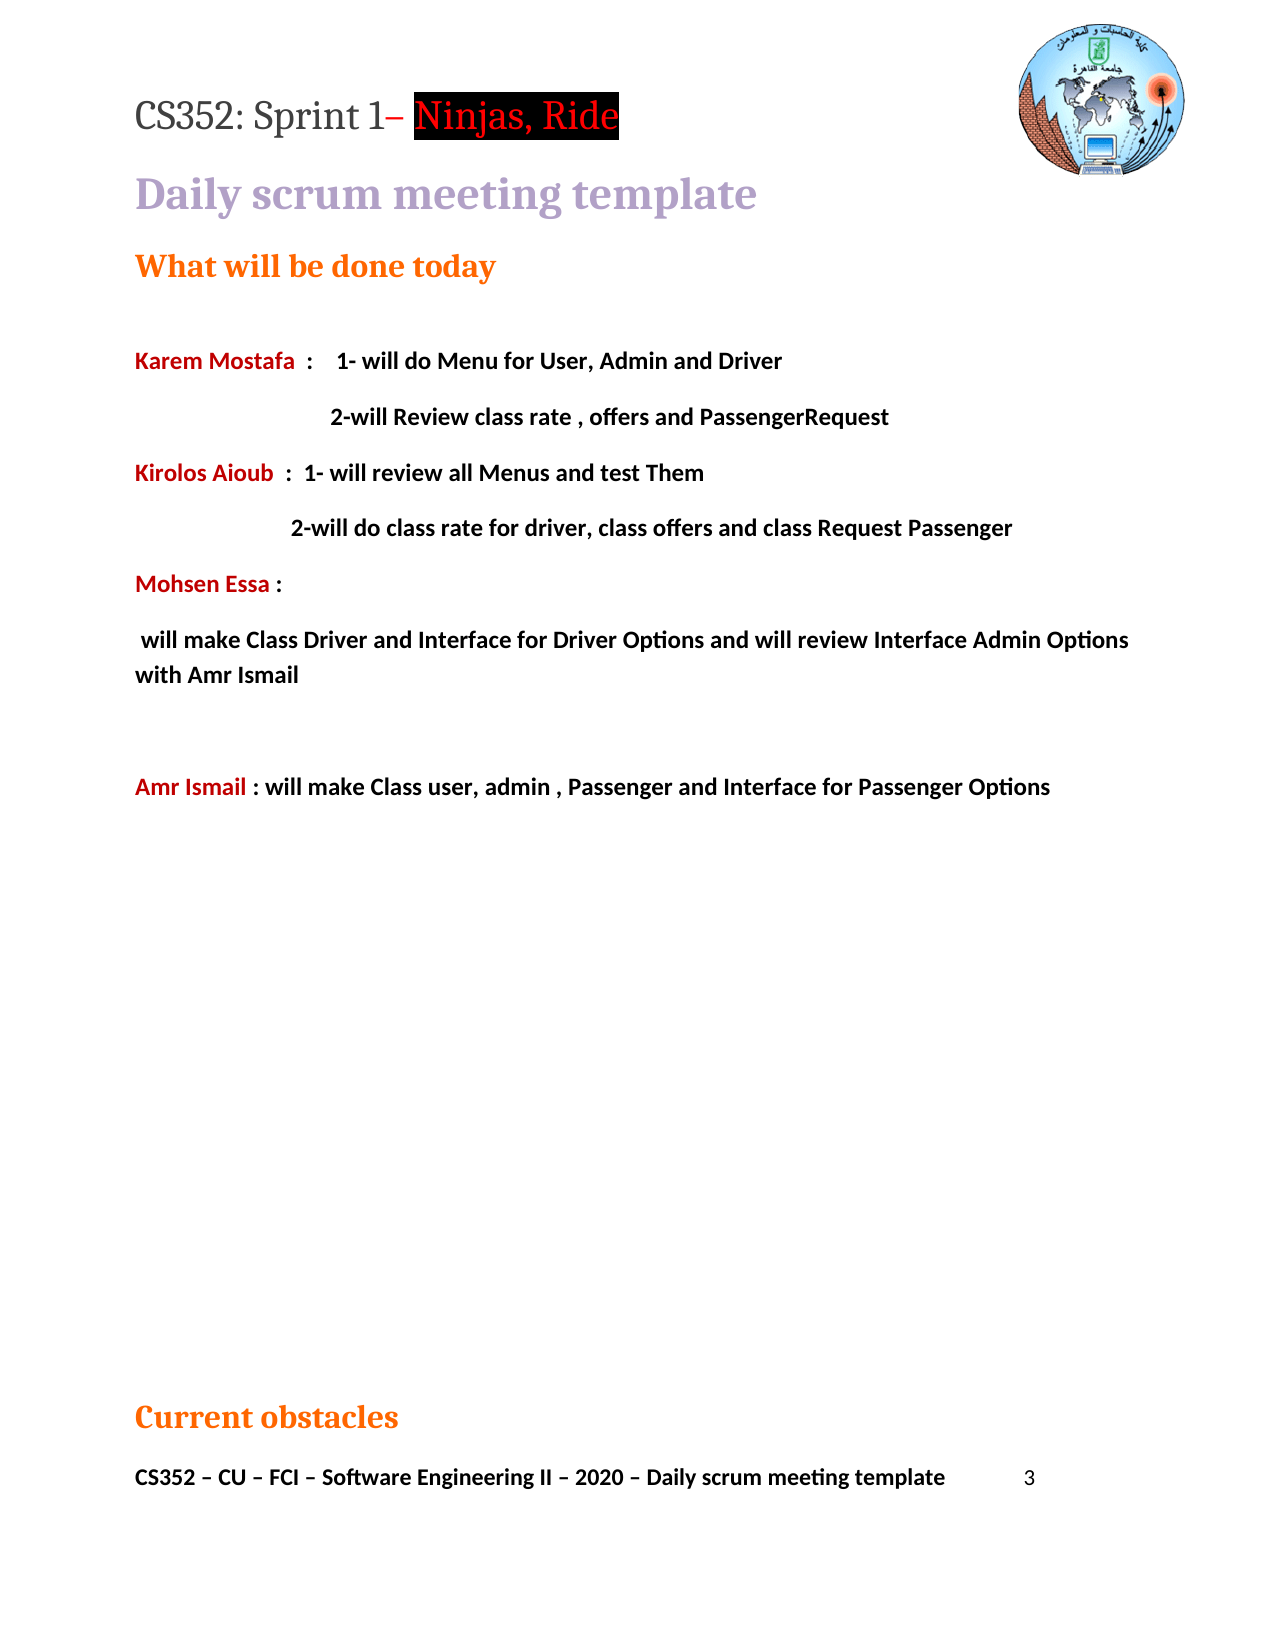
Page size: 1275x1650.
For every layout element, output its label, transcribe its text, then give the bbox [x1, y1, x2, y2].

text 2-will Review class rate , offers and PassengerRequest [135, 401, 1140, 431]
subtitle What will be done today [135, 247, 1140, 286]
text Kirolos Aioub : 1- will review all Menus and test Them [135, 457, 1140, 487]
subtitle Current obstacles [135, 1398, 1140, 1436]
text Karem Mostafa : 1- will do Menu for User, Admin and Driver [135, 345, 1140, 376]
text will make Class Driver and Interface for Driver Options and will review Interface Admin Options with Amr Ismail [135, 624, 1140, 690]
text 2-will do class rate for driver, class offers and class Request Passenger [210, 513, 1140, 543]
text Mohsen Essa : [135, 568, 1140, 599]
picture [1018, 24, 1186, 180]
text Amr Ismail : will make Class user, admin , Passenger and Interface for Passenger Options [135, 771, 1140, 801]
